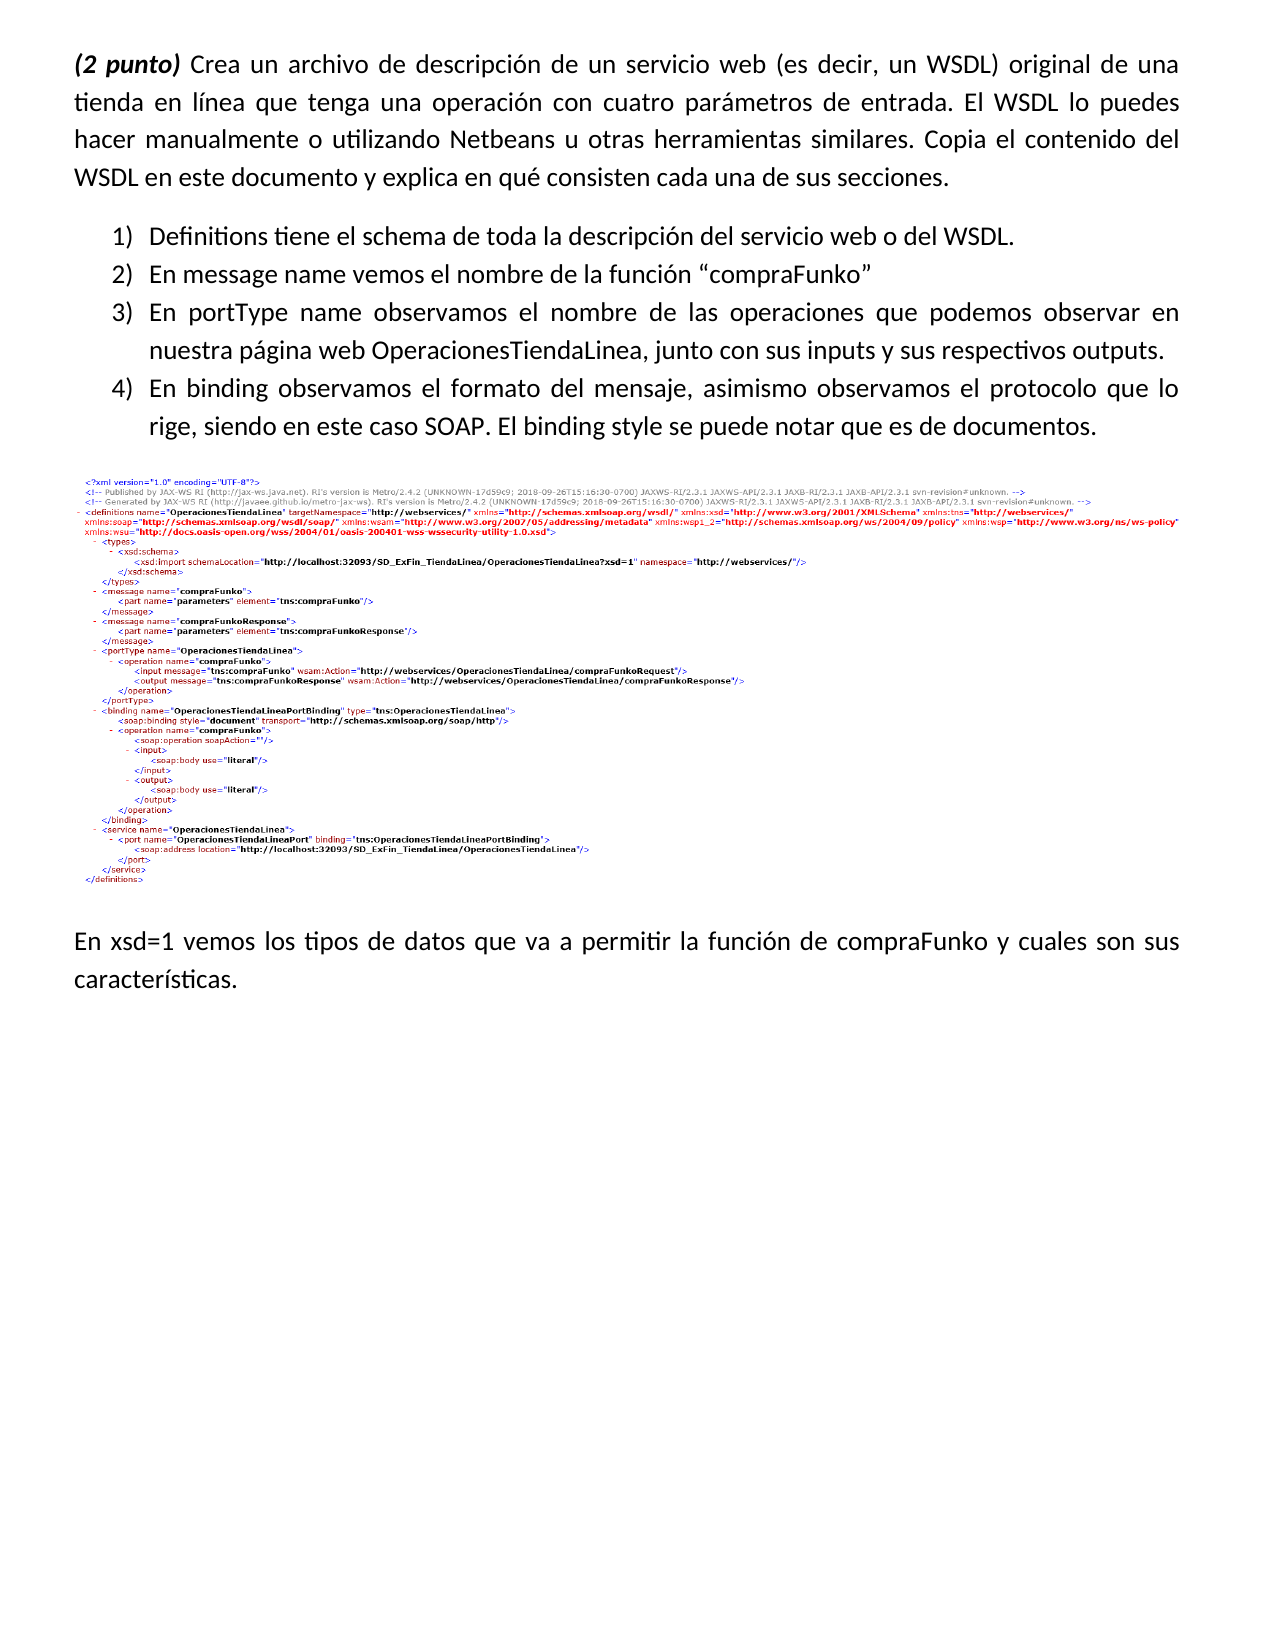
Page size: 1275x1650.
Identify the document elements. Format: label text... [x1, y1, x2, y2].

text (2 punto) Crea un archivo de descripción de un servicio web (es decir, un WSDL) original de una tienda en línea que tenga una operación con cuatro parámetros de entrada. El WSDL lo puedes hacer manualmente o utilizando Netbeans u otras herramientas similares. Copia el contenido del WSDL en este documento y explica en qué consisten cada una de sus secciones. [74, 47, 1181, 194]
list En message name vemos el nombre de la función “compraFunko” [111, 257, 1181, 290]
list En binding observamos el formato del mensaje, asimismo observamos el protocolo que lo rige, siendo en este caso SOAP. El binding style se puede notar que es de documentos. [111, 371, 1181, 442]
list En portType name observamos el nombre de las operaciones que podemos observar en nuestra página web OperacionesTiendaLinea, junto con sus inputs y sus respectivos outputs. [111, 295, 1181, 366]
picture [73, 467, 1182, 899]
text En xsd=1 vemos los tipos de datos que va a permitir la función de compraFunko y cuales son sus características. [74, 924, 1181, 995]
list Definitions tiene el schema de toda la descripción del servicio web o del WSDL. [111, 219, 1181, 252]
